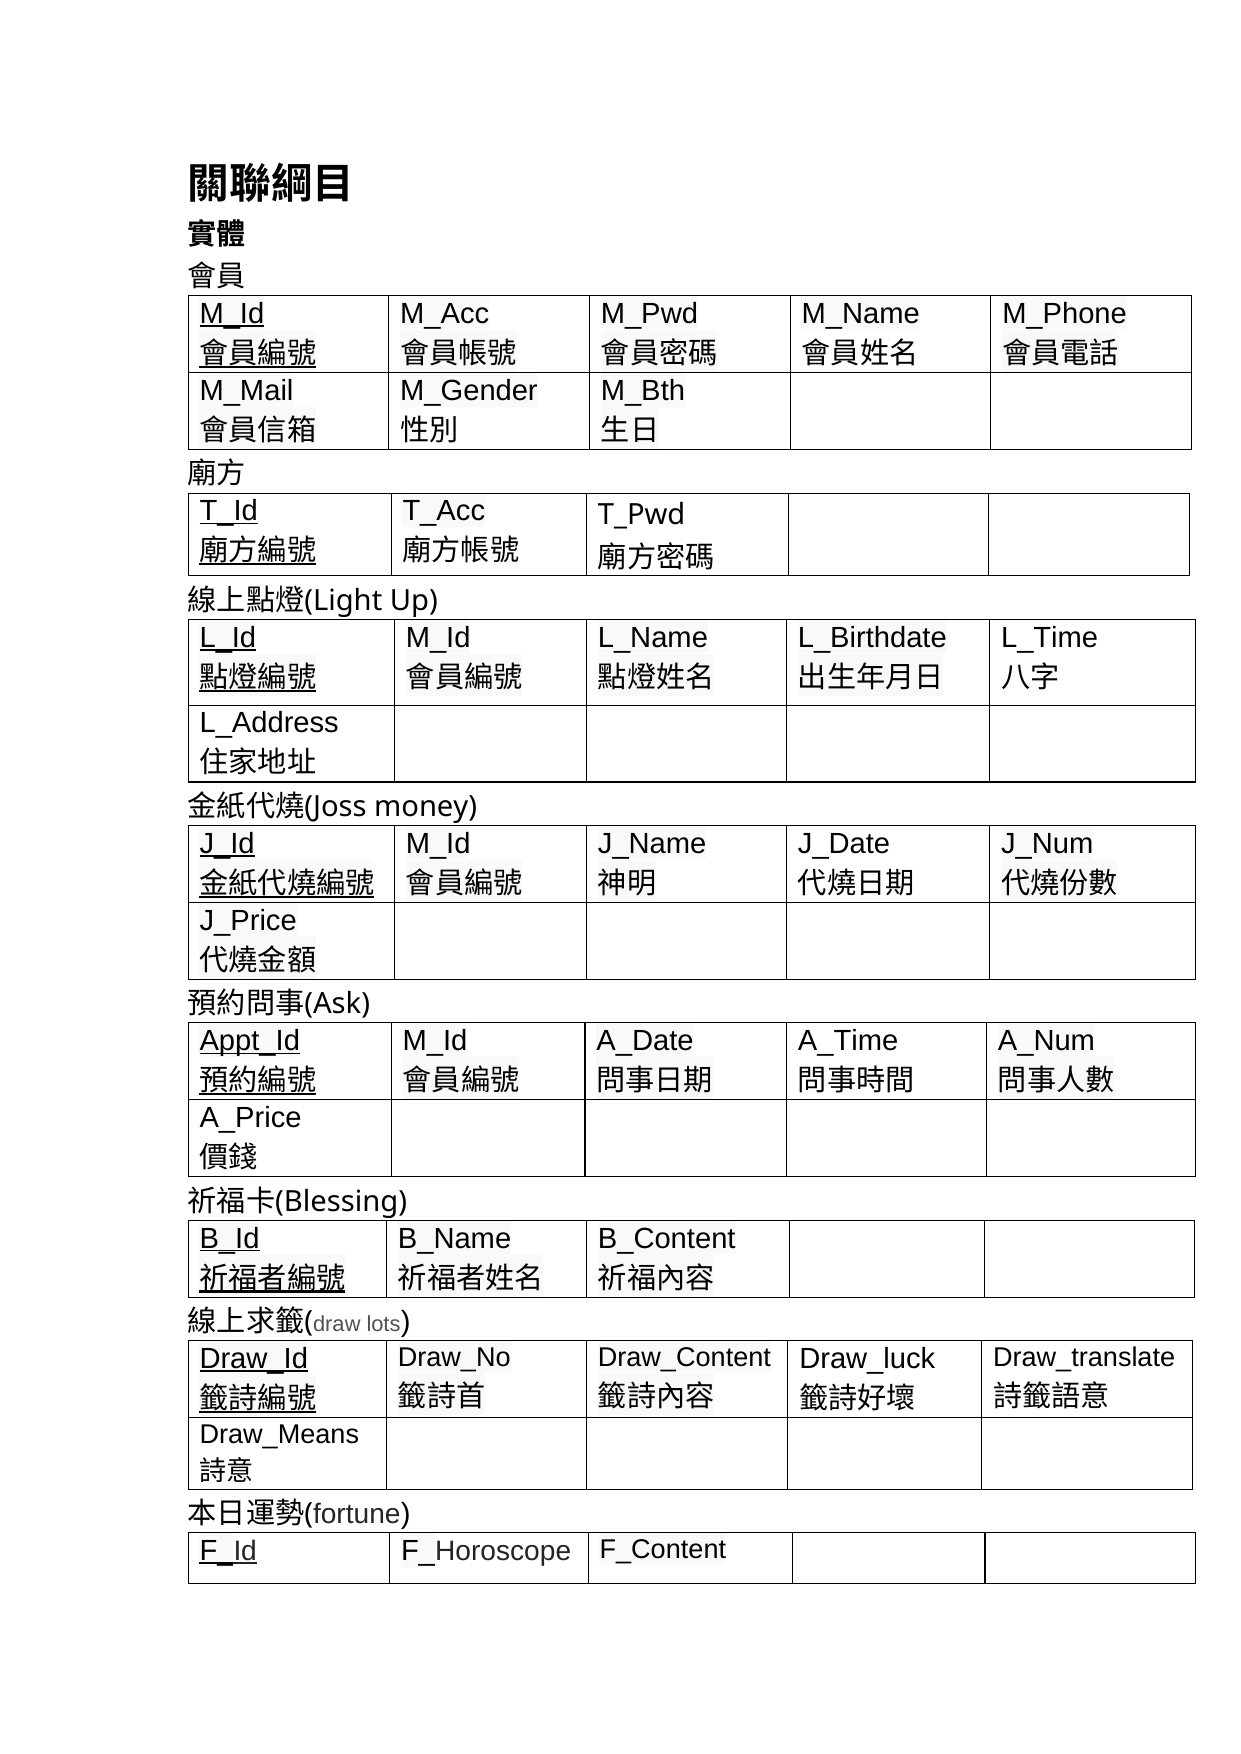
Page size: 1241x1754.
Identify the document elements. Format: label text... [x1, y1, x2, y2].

table_cell [395, 706, 586, 781]
table_cell M_Bth [659, 373, 790, 449]
table_cell [987, 1100, 1195, 1176]
table_cell M_Mail [293, 373, 388, 449]
table_header T_Id [189, 494, 391, 575]
table_cell [982, 1418, 1192, 1489]
table_cell [387, 1418, 586, 1489]
table_header [985, 1221, 1194, 1297]
table_header M_Name [791, 296, 990, 372]
table_header L_Id [189, 620, 394, 704]
table_header A_Date [693, 1023, 786, 1099]
table_cell Draw_Means [189, 1418, 386, 1489]
text fortune) [187, 1490, 1053, 1532]
table_header [989, 494, 1189, 575]
table_cell L_Address [189, 706, 394, 781]
table_header L_Time [990, 620, 1195, 704]
table_header B_Id [259, 1221, 386, 1297]
table_cell A_Price [189, 1100, 391, 1176]
table_cell [787, 706, 989, 781]
table_cell [990, 706, 1195, 781]
table_cell [587, 1418, 787, 1489]
table_cell [991, 373, 1191, 449]
table_header B_Name [511, 1221, 586, 1297]
table_cell [791, 373, 990, 449]
table_header M_Phone [991, 296, 1191, 372]
table_header [790, 1221, 984, 1297]
table_header [587, 494, 788, 575]
table_header J_Num [990, 826, 1195, 902]
table_cell [788, 1418, 981, 1489]
table_cell [787, 903, 989, 979]
table_cell [990, 903, 1195, 979]
text 關聯綱目 [187, 150, 1053, 210]
table_cell M_Gender [389, 373, 589, 449]
text draw lots) [187, 1298, 1053, 1340]
table_header F_Horoscope [390, 1533, 588, 1583]
table_header Draw_Content [587, 1341, 787, 1417]
table_header F_Id [189, 1533, 389, 1583]
table_header F_Content [589, 1533, 792, 1583]
table_header B_Content [714, 1221, 789, 1297]
table_header J_Date [787, 826, 989, 902]
table_header J_Id [189, 826, 394, 902]
table_cell [587, 903, 786, 979]
table_cell [787, 1100, 986, 1176]
table_cell [586, 1100, 786, 1176]
table_header M_Acc [389, 296, 589, 372]
table_header Draw_Id [308, 1341, 386, 1417]
table_header Draw_translate [982, 1341, 1192, 1417]
table_header A_Num [1095, 1023, 1195, 1099]
table_header Appt_Id [189, 1023, 391, 1099]
table_header Draw_luck [788, 1341, 981, 1417]
table_header [986, 1533, 1195, 1583]
table_cell J_Price [297, 903, 394, 979]
table_header L_Name [587, 620, 786, 704]
table_header A_Time [787, 1023, 986, 1099]
text 實體 [187, 210, 1053, 253]
table_header [789, 494, 988, 575]
table_cell [395, 903, 586, 979]
table_header M_Id [467, 1023, 584, 1099]
table_header M_Id [395, 826, 586, 902]
table_header J_Name [587, 826, 786, 902]
table_cell [587, 706, 786, 781]
table_cell [392, 1100, 584, 1176]
table_header M_Id [395, 620, 586, 704]
table_header M_Pwd [590, 296, 790, 372]
table_header [793, 1533, 984, 1583]
table_header M_Id [189, 296, 388, 372]
table_header Draw_No [387, 1341, 586, 1417]
table_header L_Birthdate [787, 620, 989, 704]
table_header T_Acc [392, 494, 586, 575]
